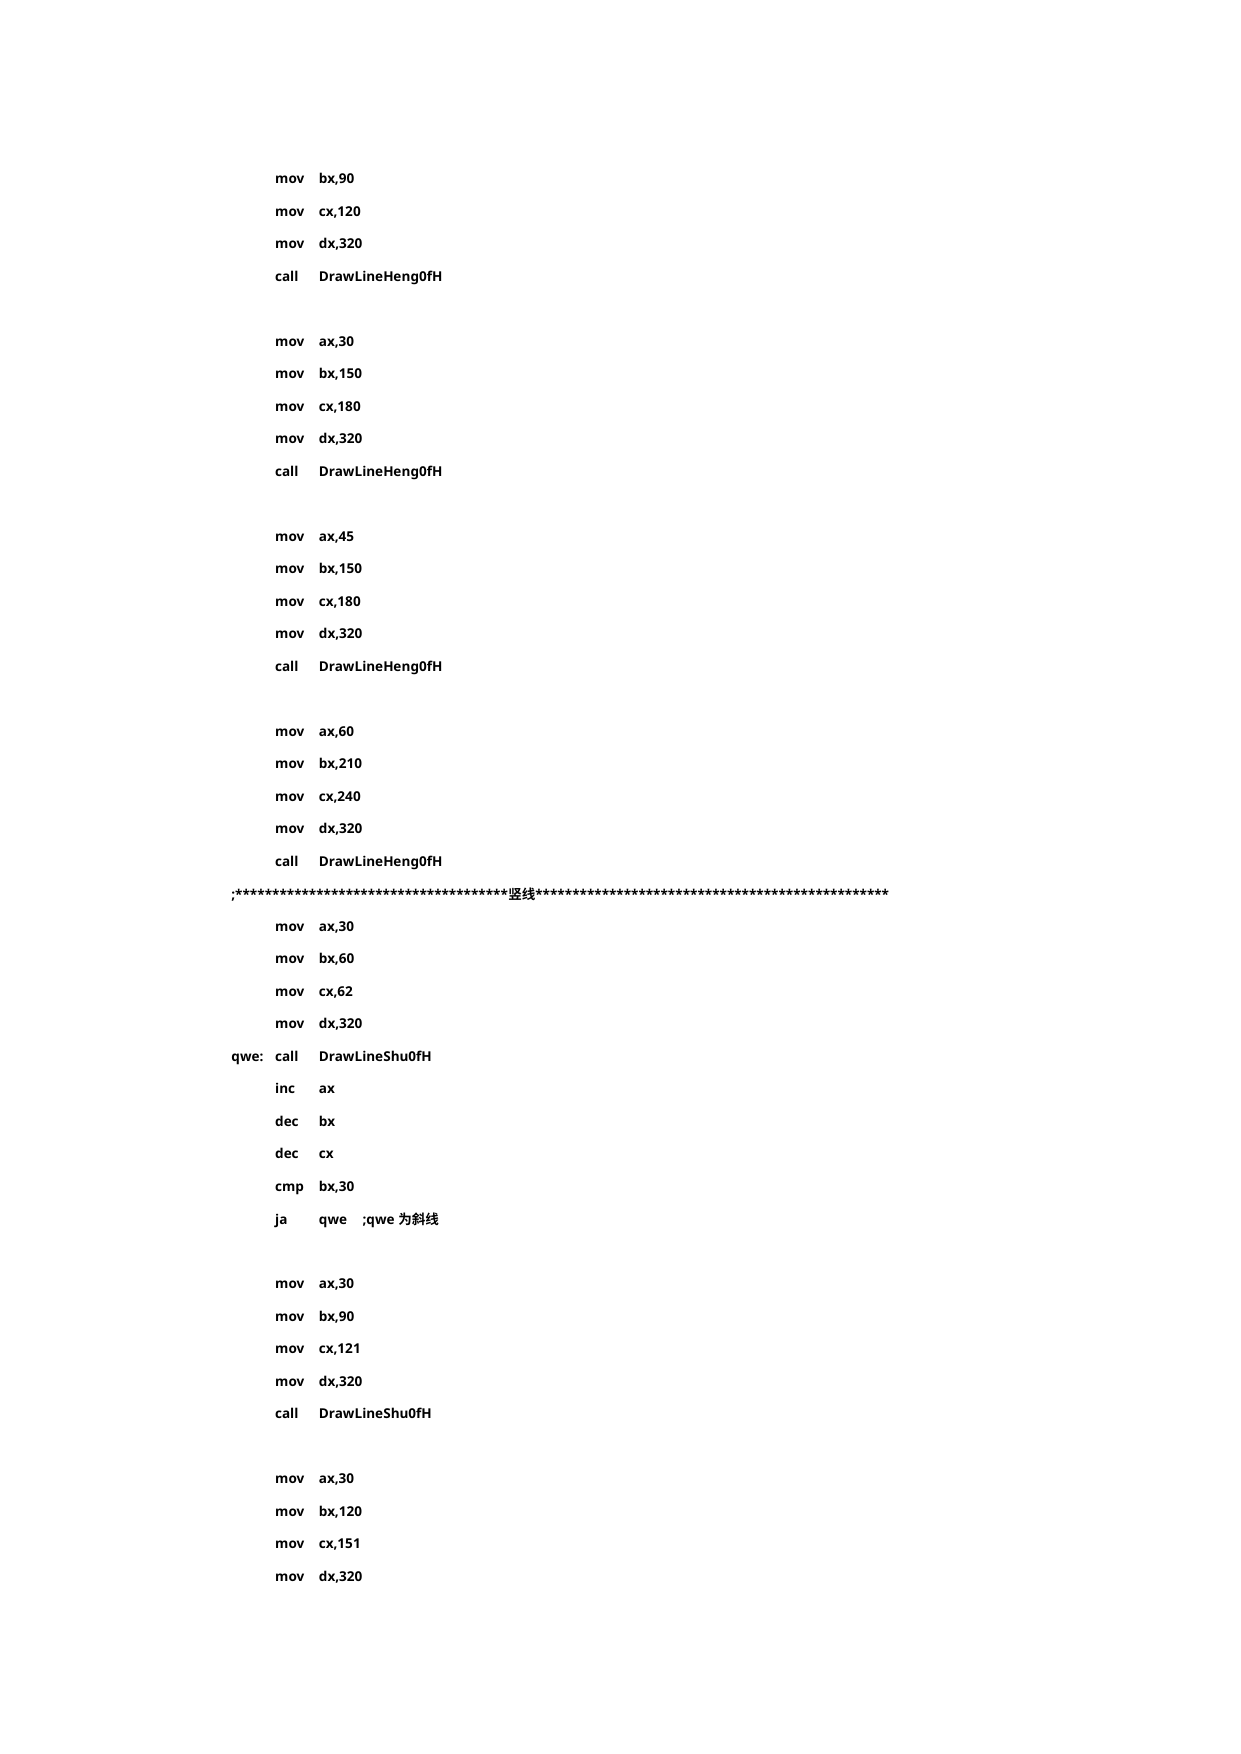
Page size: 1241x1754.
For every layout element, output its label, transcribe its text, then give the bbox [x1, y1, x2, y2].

text mov ax,45 [231, 519, 1053, 552]
text mov dx,320 [231, 1364, 1053, 1397]
text mov cx,180 [231, 584, 1053, 617]
text mov bx,60 [231, 942, 1053, 974]
text mov ax,30 [231, 324, 1053, 357]
text dec cx [231, 1137, 1053, 1169]
text dec bx [231, 1104, 1053, 1137]
text mov bx,150 [231, 552, 1053, 584]
text mov dx,320 [231, 1007, 1053, 1039]
text call DrawLineHeng0fH [231, 844, 1053, 877]
text mov bx,90 [231, 1299, 1053, 1332]
text mov dx,320 [231, 422, 1053, 454]
text mov cx,240 [231, 779, 1053, 812]
text mov cx,121 [231, 1332, 1053, 1364]
text call DrawLineHeng0fH [231, 649, 1053, 682]
text inc ax [231, 1072, 1053, 1104]
text call DrawLineHeng0fH [231, 259, 1053, 292]
text ja qwe ;qwe 为斜线 [231, 1202, 1053, 1234]
text mov dx,320 [231, 812, 1053, 844]
text mov ax,60 [231, 714, 1053, 747]
text mov dx,320 [231, 1559, 1053, 1592]
text call DrawLineHeng0fH [231, 454, 1053, 487]
text mov cx,120 [231, 194, 1053, 227]
text qwe: call DrawLineShu0fH [231, 1039, 1053, 1072]
text mov cx,151 [231, 1527, 1053, 1559]
text mov bx,120 [231, 1494, 1053, 1527]
text mov bx,90 [231, 162, 1053, 194]
text ;*************************************竖线************************************************ [231, 877, 1053, 909]
text mov dx,320 [231, 227, 1053, 259]
text mov bx,150 [231, 357, 1053, 389]
text mov bx,210 [231, 747, 1053, 779]
text mov ax,30 [231, 909, 1053, 942]
text mov ax,30 [231, 1462, 1053, 1494]
text mov cx,62 [231, 974, 1053, 1007]
text cmp bx,30 [231, 1169, 1053, 1202]
text call DrawLineShu0fH [231, 1397, 1053, 1429]
text mov ax,30 [231, 1267, 1053, 1299]
text mov dx,320 [231, 617, 1053, 649]
text mov cx,180 [231, 389, 1053, 422]
